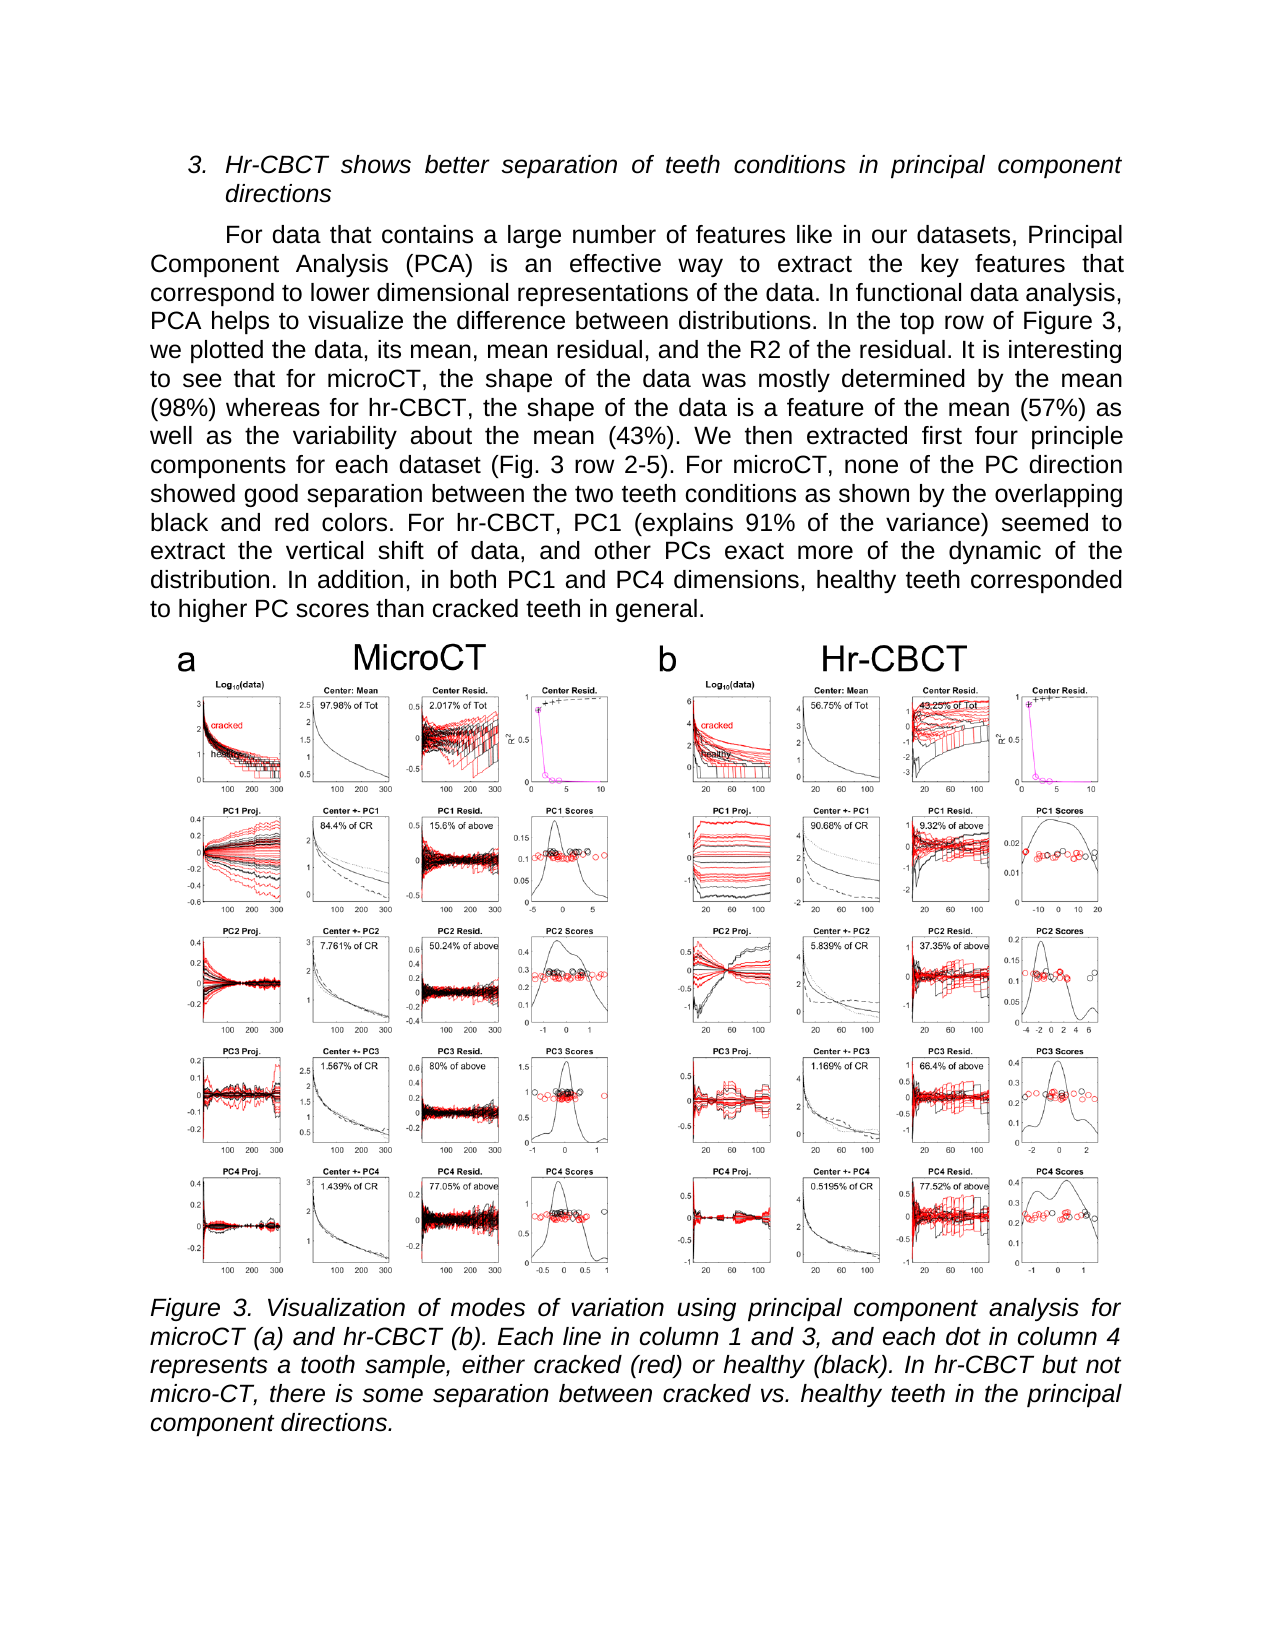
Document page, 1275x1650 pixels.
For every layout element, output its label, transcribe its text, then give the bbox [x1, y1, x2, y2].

text For data that contains a large number of features like in our datasets, Principal Component Analysis (PCA) is an effective way to extract the key features that correspond to lower dimensional representations of the data. In functional data analysis, PCA helps to visualize the difference between distributions. In the top row of Figure 3, we plotted the data, its mean, mean residual, and the R2 of the residual. It is interesting to see that for microCT, the shape of the data was mostly determined by the mean (98%) whereas for hr-CBCT, the shape of the data is a feature of the mean (57%) as well as the variability about the mean (43%). We then extracted first four principle components for each dataset (Fig. 3 row 2-5). For microCT, none of the PC direction showed good separation between the two teeth conditions as shown by the overlapping black and red colors. For hr-CBCT, PC1 (explains 91% of the variance) seemed to extract the vertical shift of data, and other PCs exact more of the dynamic of the distribution. In addition, in both PC1 and PC4 dimensions, healthy teeth corresponded to higher PC scores than cracked teeth in general. [150, 220, 1125, 622]
picture [171, 635, 1104, 1281]
list Hr-CBCT shows better separation of teeth conditions in principal component directions [187, 150, 1125, 207]
text Figure 3. Visualization of modes of variation using principal component analysis for microCT (a) and hr-CBCT (b). Each line in column 1 and 3, and each dot in column 4 represents a tooth sample, either cracked (red) or healthy (black). In hr-CBCT but not micro-CT, there is some separation between cracked vs. healthy teeth in the principal component directions. [150, 1293, 1125, 1437]
